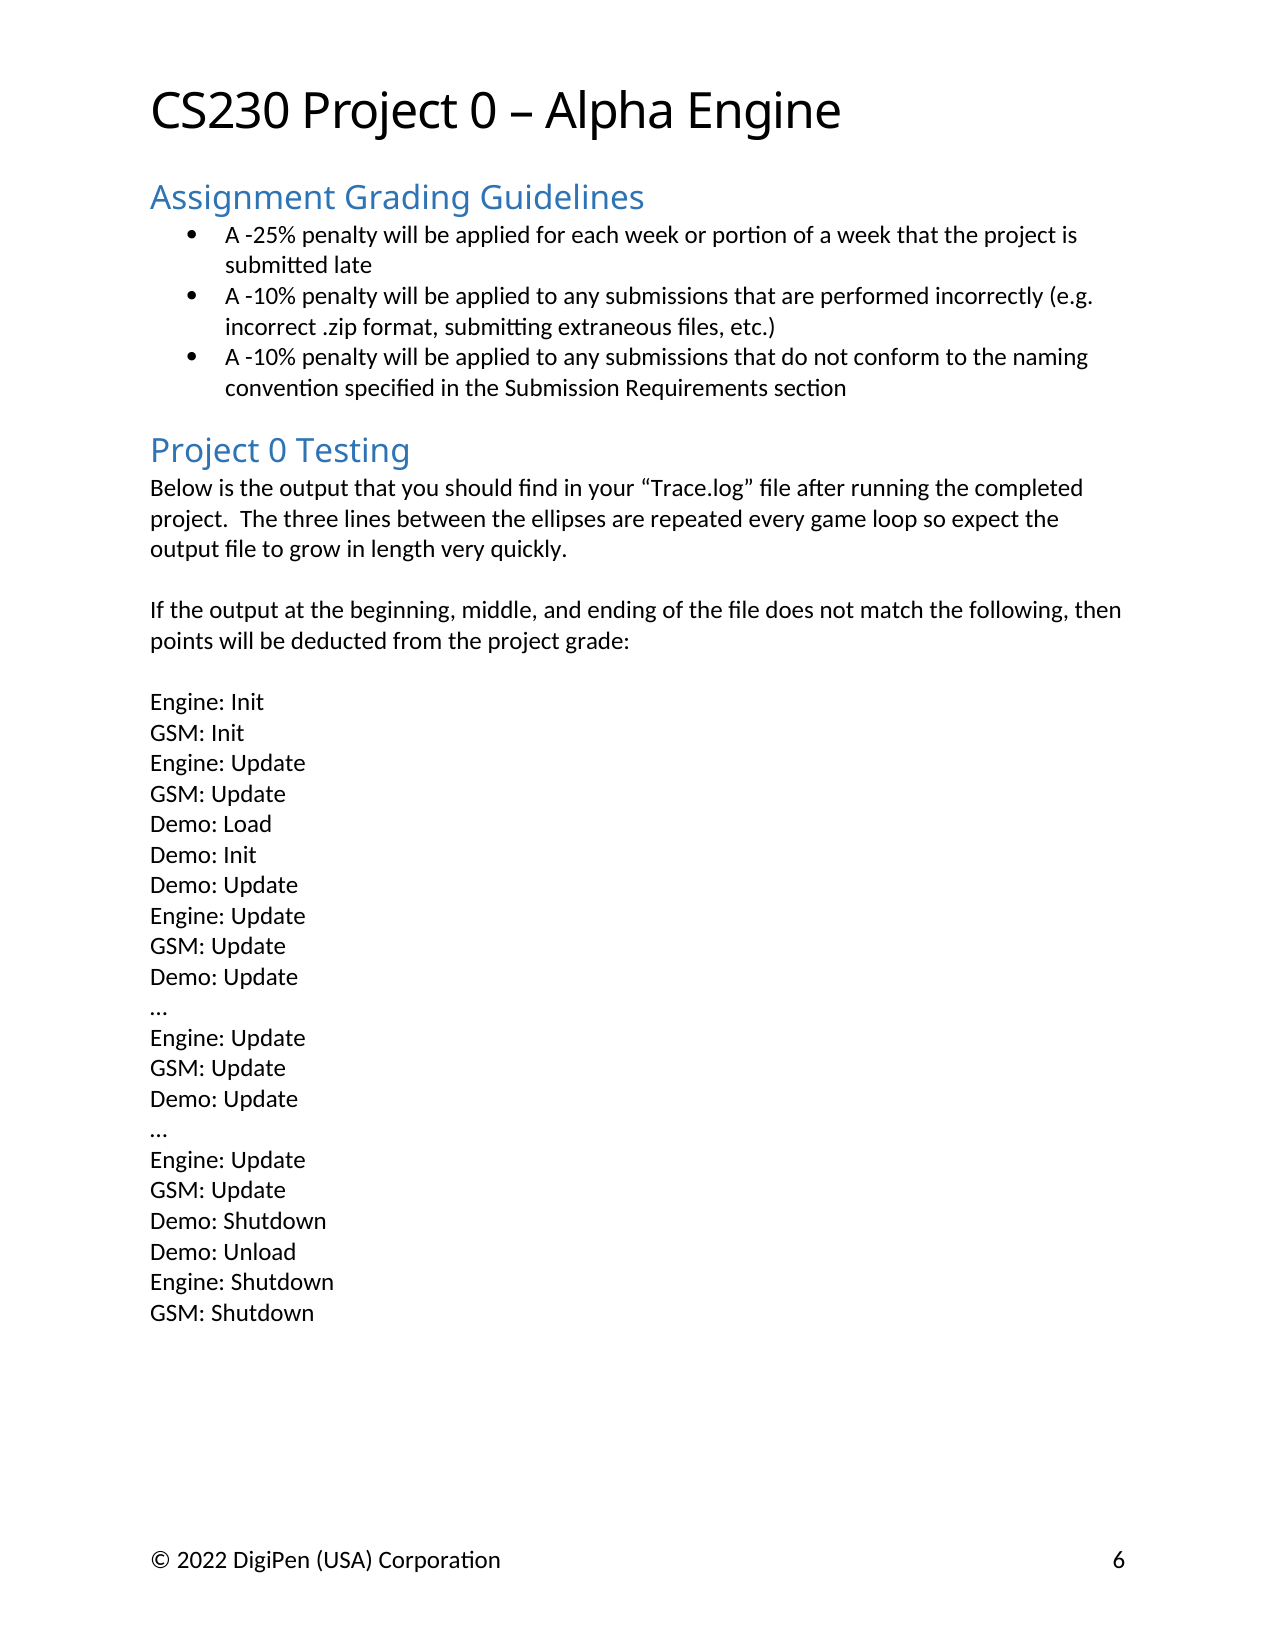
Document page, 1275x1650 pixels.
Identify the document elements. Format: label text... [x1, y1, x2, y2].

text GSM: Update [150, 1174, 1125, 1205]
text GSM: Update [150, 930, 1125, 961]
text GSM: Update [150, 1052, 1125, 1083]
text Engine: Update [150, 1022, 1125, 1052]
text Engine: Init [150, 686, 1125, 717]
text Demo: Update [150, 869, 1125, 900]
text Engine: Update [150, 900, 1125, 930]
text Demo: Shutdown [150, 1205, 1125, 1236]
text If the output at the beginning, middle, and ending of the file does not match the following, then points will be deducted from the project grade: [150, 595, 1125, 656]
text Engine: Update [150, 1144, 1125, 1174]
list A -10% penalty will be applied to any submissions that do not conform to the naming convention specified in the Submission Requirements section [187, 341, 1125, 402]
text Demo: Unload [150, 1236, 1125, 1266]
text … [150, 1113, 1125, 1144]
text … [150, 991, 1125, 1022]
list A -10% penalty will be applied to any submissions that are performed incorrectly (e.g. incorrect .zip format, submitting extraneous files, etc.) [187, 280, 1125, 341]
text GSM: Init [150, 717, 1125, 747]
text GSM: Shutdown [150, 1297, 1125, 1327]
text Demo: Update [150, 961, 1125, 991]
text Engine: Update [150, 747, 1125, 778]
list A -25% penalty will be applied for each week or portion of a week that the project is submitted late [187, 219, 1125, 280]
subtitle Project 0 Testing [150, 427, 1125, 473]
text Demo: Init [150, 839, 1125, 869]
text Demo: Update [150, 1083, 1125, 1113]
text Below is the output that you should find in your “Trace.log” file after running the completed project. The three lines between the ellipses are repeated every game loop so expect the output file to grow in length very quickly. [150, 473, 1125, 564]
subtitle Assignment Grading Guidelines [150, 174, 1125, 219]
text Demo: Load [150, 808, 1125, 839]
text GSM: Update [150, 778, 1125, 808]
text Engine: Shutdown [150, 1266, 1125, 1297]
